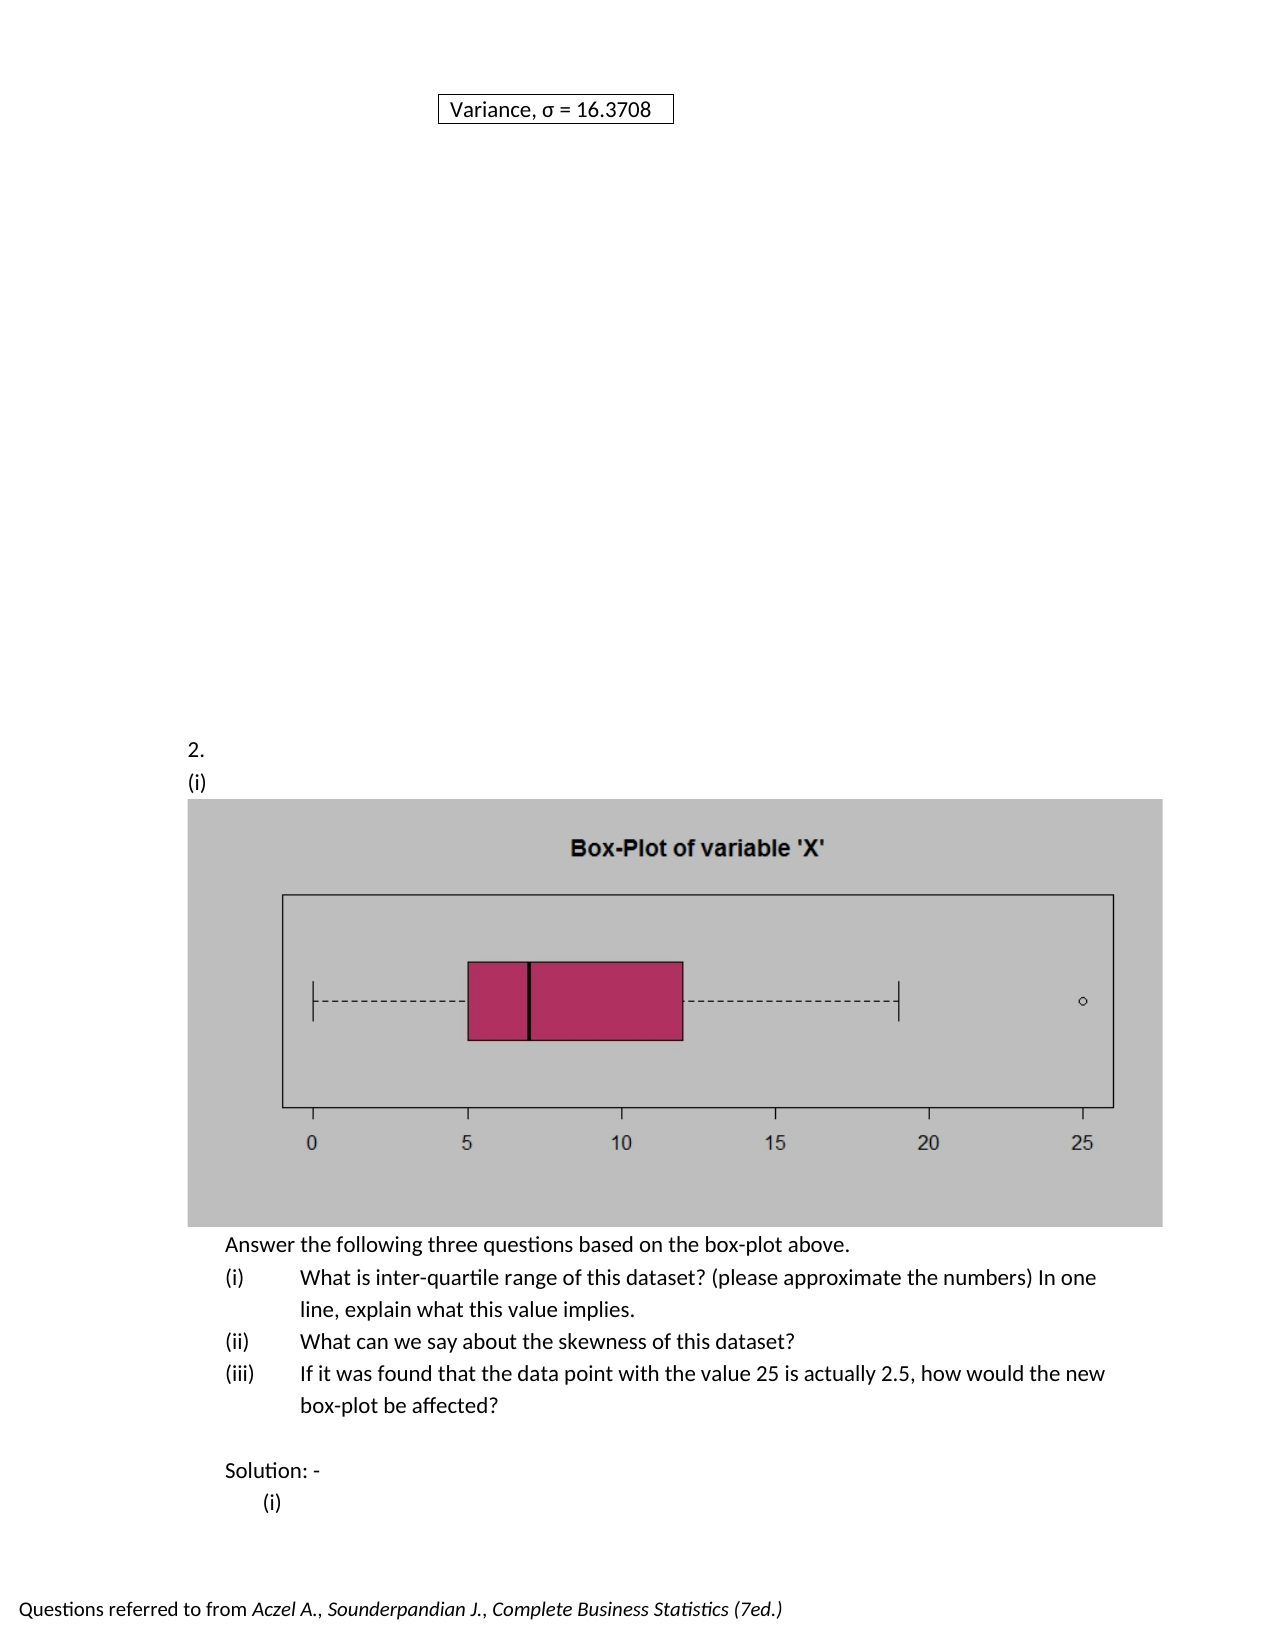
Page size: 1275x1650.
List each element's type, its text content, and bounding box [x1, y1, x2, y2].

list What is inter-quartile range of this dataset? (please approximate the numbers) In one line, explain what this value implies. [225, 1263, 1125, 1323]
list If it was found that the data point with the value 25 is actually 2.5, how would the new box-plot be affected? [225, 1359, 1125, 1419]
text Solution: - [225, 1456, 1125, 1484]
list Answer the following three questions based on the box-plot above. [225, 1231, 1125, 1258]
picture [187, 799, 1163, 1227]
table_header Variance, σ = 16.3708 [439, 95, 673, 123]
list What can we say about the skewness of this dataset? [225, 1327, 1125, 1355]
